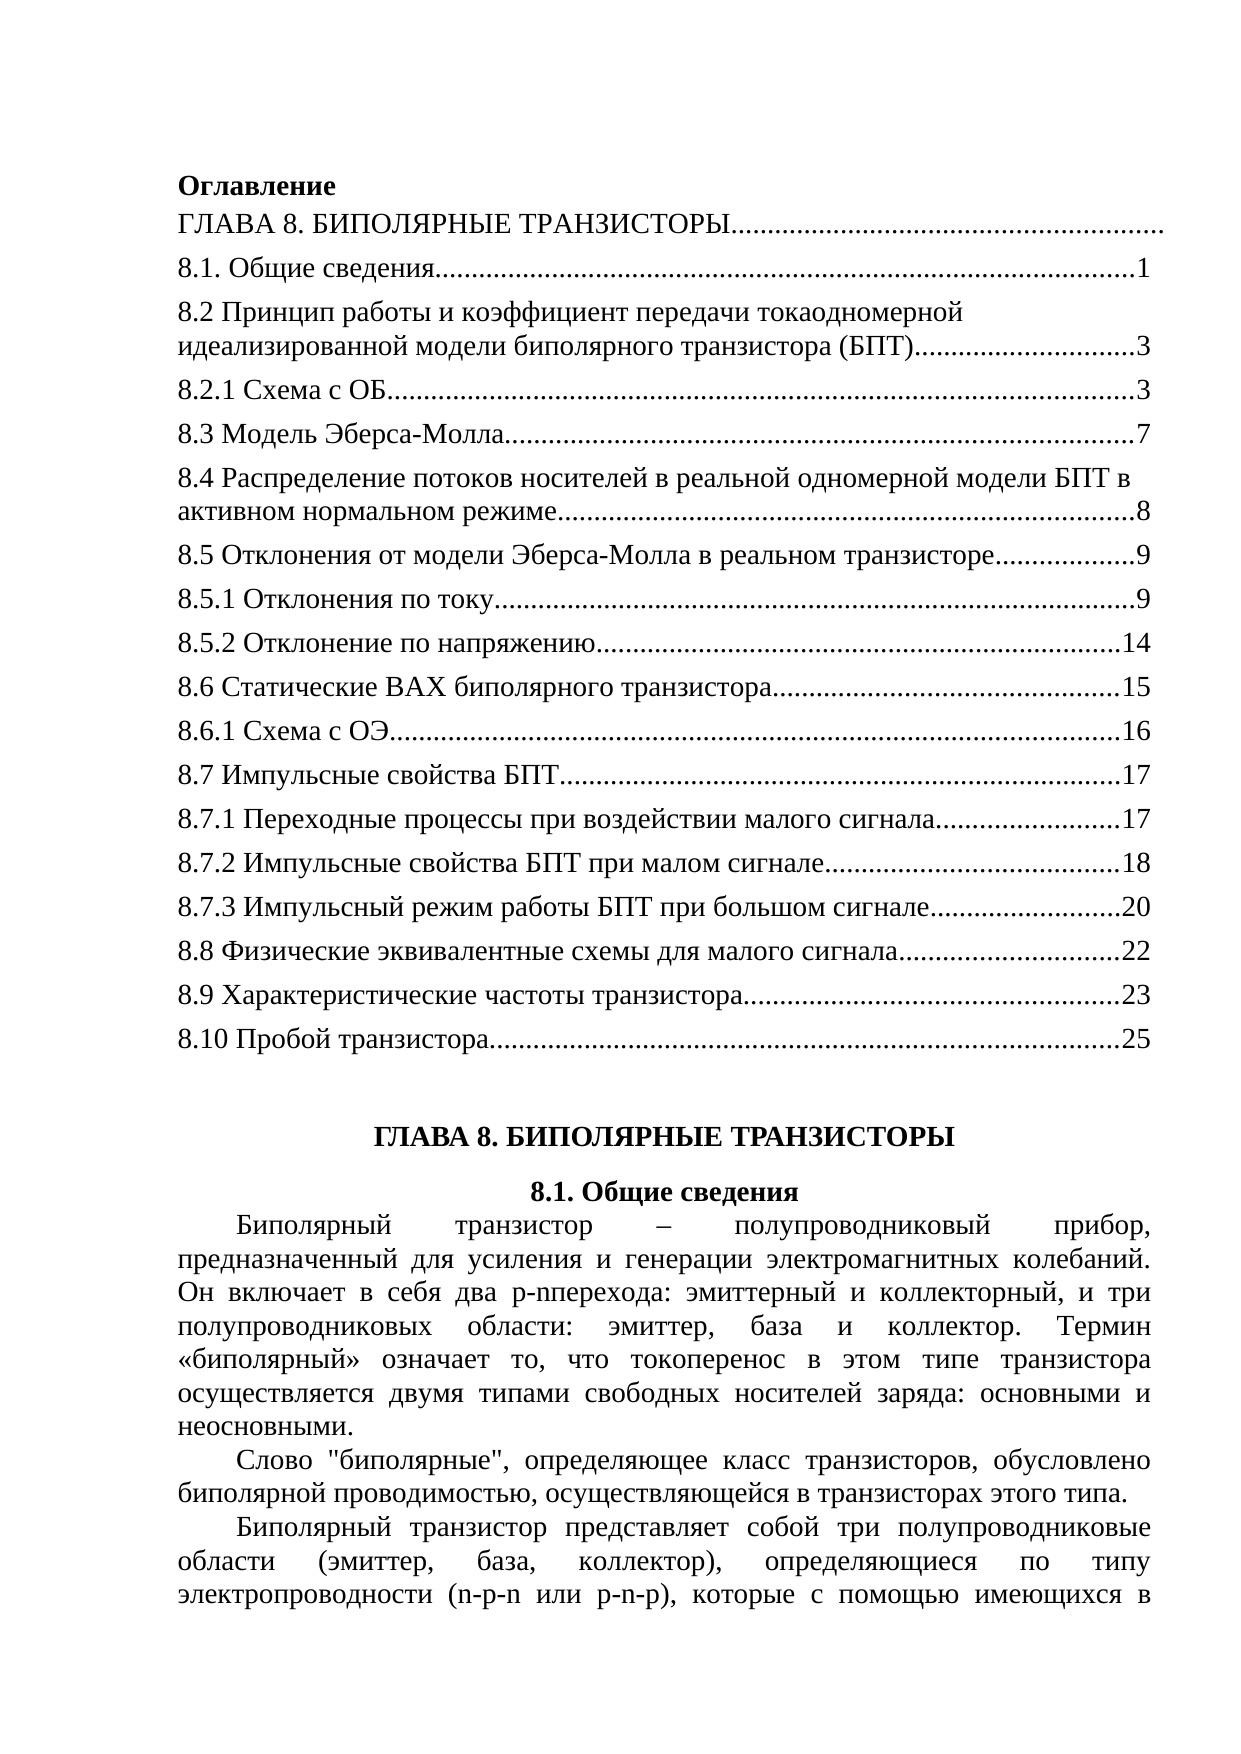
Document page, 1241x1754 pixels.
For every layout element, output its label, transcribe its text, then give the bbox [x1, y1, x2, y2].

text Биполярный транзистор – полупроводниковый прибор, предназначенный для усиления и генерации электромагнитных колебаний. Он включает в себя два p-nперехода: эмиттерный и коллекторный, и три полупроводниковых области: эмиттер, база и коллектор. Термин «биполярный» означает то, что токоперенос в этом типе транзистора осуществляется двумя типами свободных носителей заряда: основными и неосновными. [177, 1207, 1152, 1442]
text Слово "биполярные", определяющее класс транзисторов, обусловлено биполярной проводимостью, осуществляющейся в транзисторах этого типа. [177, 1442, 1152, 1509]
subtitle ГЛАВА 8. БИПОЛЯРНЫЕ ТРАНЗИСТОРЫ [177, 1119, 1152, 1153]
subtitle 8.1. Общие сведения [177, 1174, 1152, 1207]
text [177, 1509, 1152, 1610]
